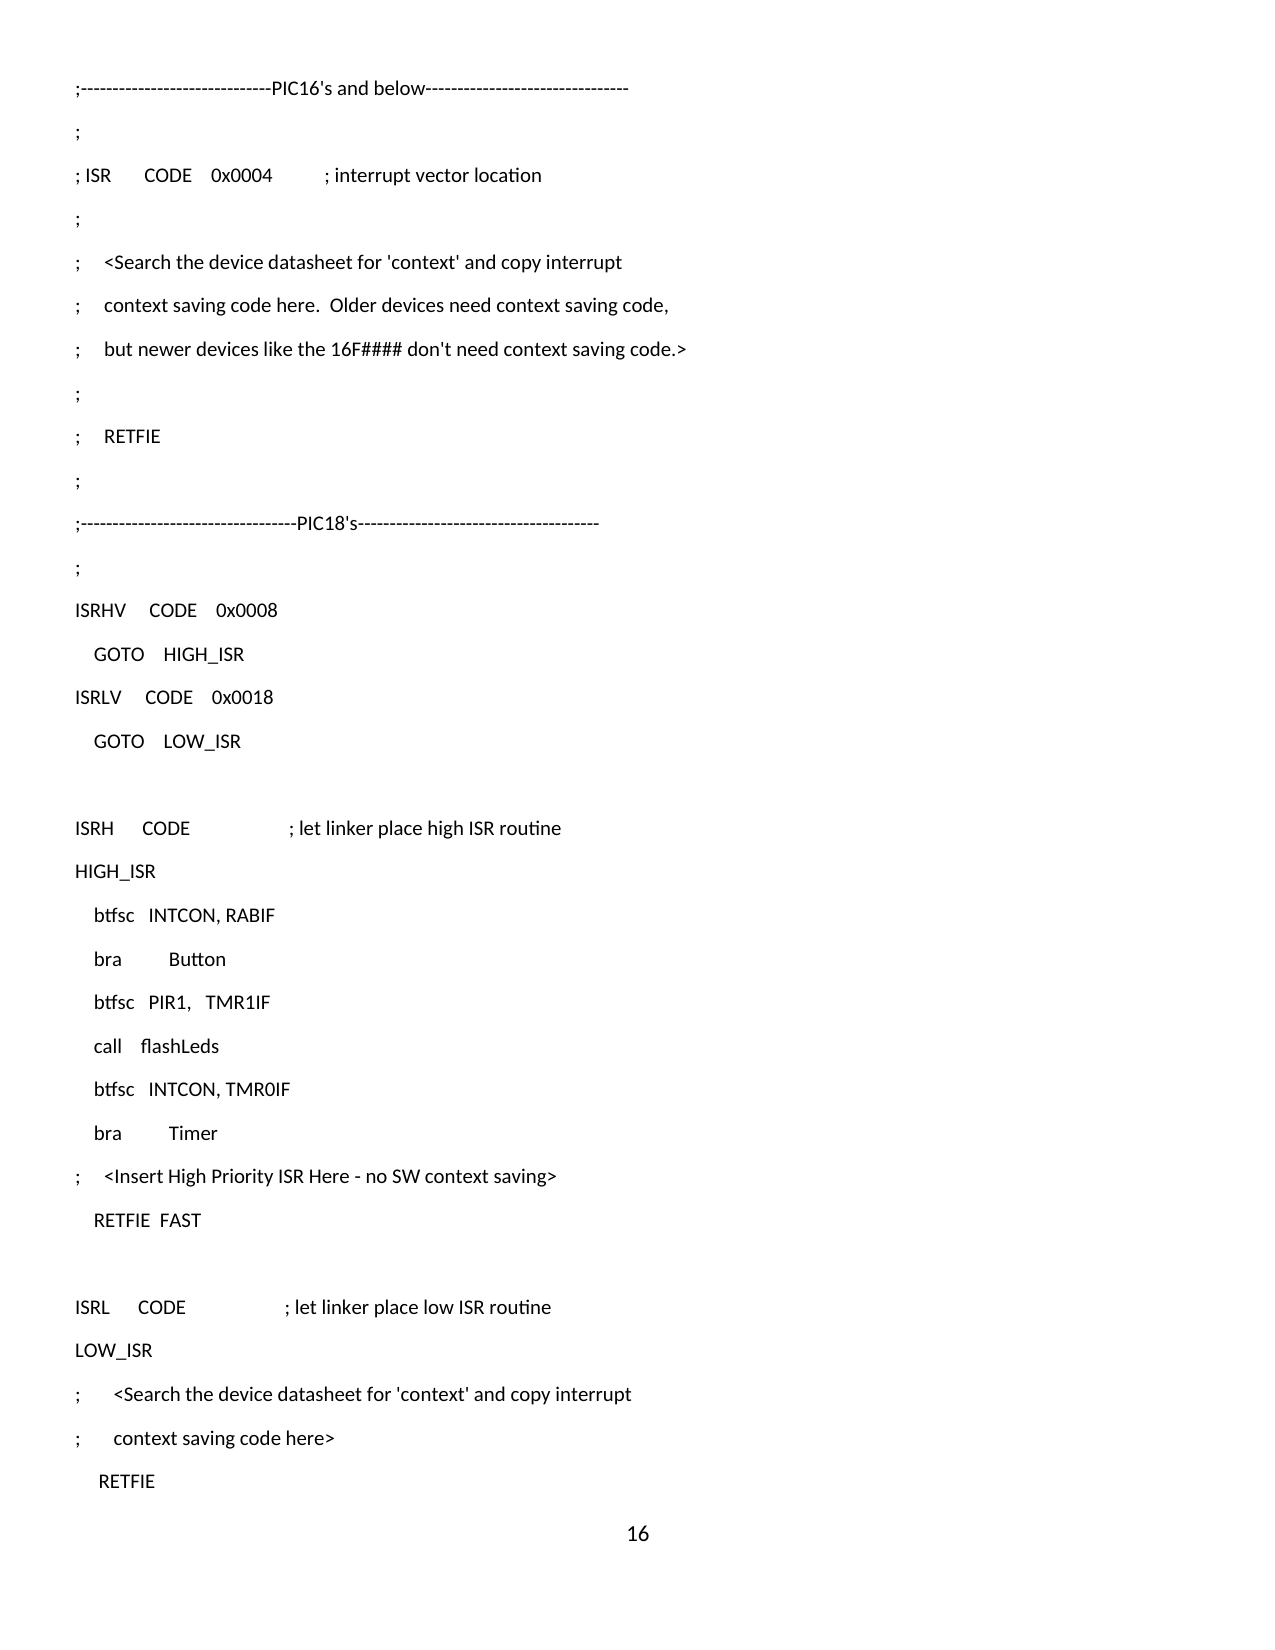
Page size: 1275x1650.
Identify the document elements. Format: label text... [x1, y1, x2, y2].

text RETFIE FAST [75, 1207, 1200, 1232]
text ISRH CODE ; let linker place high ISR routine [75, 815, 1200, 841]
text bra Button [75, 946, 1200, 971]
text ; ISR CODE 0x0004 ; interrupt vector location [75, 162, 1200, 187]
text btfsc INTCON, RABIF [75, 902, 1200, 928]
text ISRHV CODE 0x0008 [75, 597, 1200, 623]
text ; <Search the device datasheet for 'context' and copy interrupt [75, 249, 1200, 274]
text ; context saving code here. Older devices need context saving code, [75, 293, 1200, 318]
text bra Timer [75, 1120, 1200, 1145]
text ; [75, 467, 1200, 492]
text ; [75, 118, 1200, 144]
text ; <Search the device datasheet for 'context' and copy interrupt [75, 1381, 1200, 1407]
text call flashLeds [75, 1033, 1200, 1058]
text ; context saving code here> [75, 1425, 1200, 1450]
text btfsc INTCON, TMR0IF [75, 1076, 1200, 1102]
text RETFIE [75, 1468, 1200, 1494]
text ; <Insert High Priority ISR Here - no SW context saving> [75, 1163, 1200, 1189]
text LOW_ISR [75, 1338, 1200, 1363]
text HIGH_ISR [75, 859, 1200, 884]
text ISRL CODE ; let linker place low ISR routine [75, 1294, 1200, 1319]
text ; [75, 206, 1200, 231]
text GOTO HIGH_ISR [75, 641, 1200, 666]
text ;------------------------------PIC16's and below-------------------------------- [75, 75, 1200, 100]
text ISRLV CODE 0x0018 [75, 684, 1200, 710]
text ; [75, 554, 1200, 579]
text btfsc PIR1, TMR1IF [75, 989, 1200, 1015]
text ; but newer devices like the 16F#### don't need context saving code.> [75, 336, 1200, 362]
text ; RETFIE [75, 423, 1200, 449]
text ;----------------------------------PIC18's-------------------------------------- [75, 510, 1200, 536]
text GOTO LOW_ISR [75, 728, 1200, 753]
text ; [75, 380, 1200, 405]
